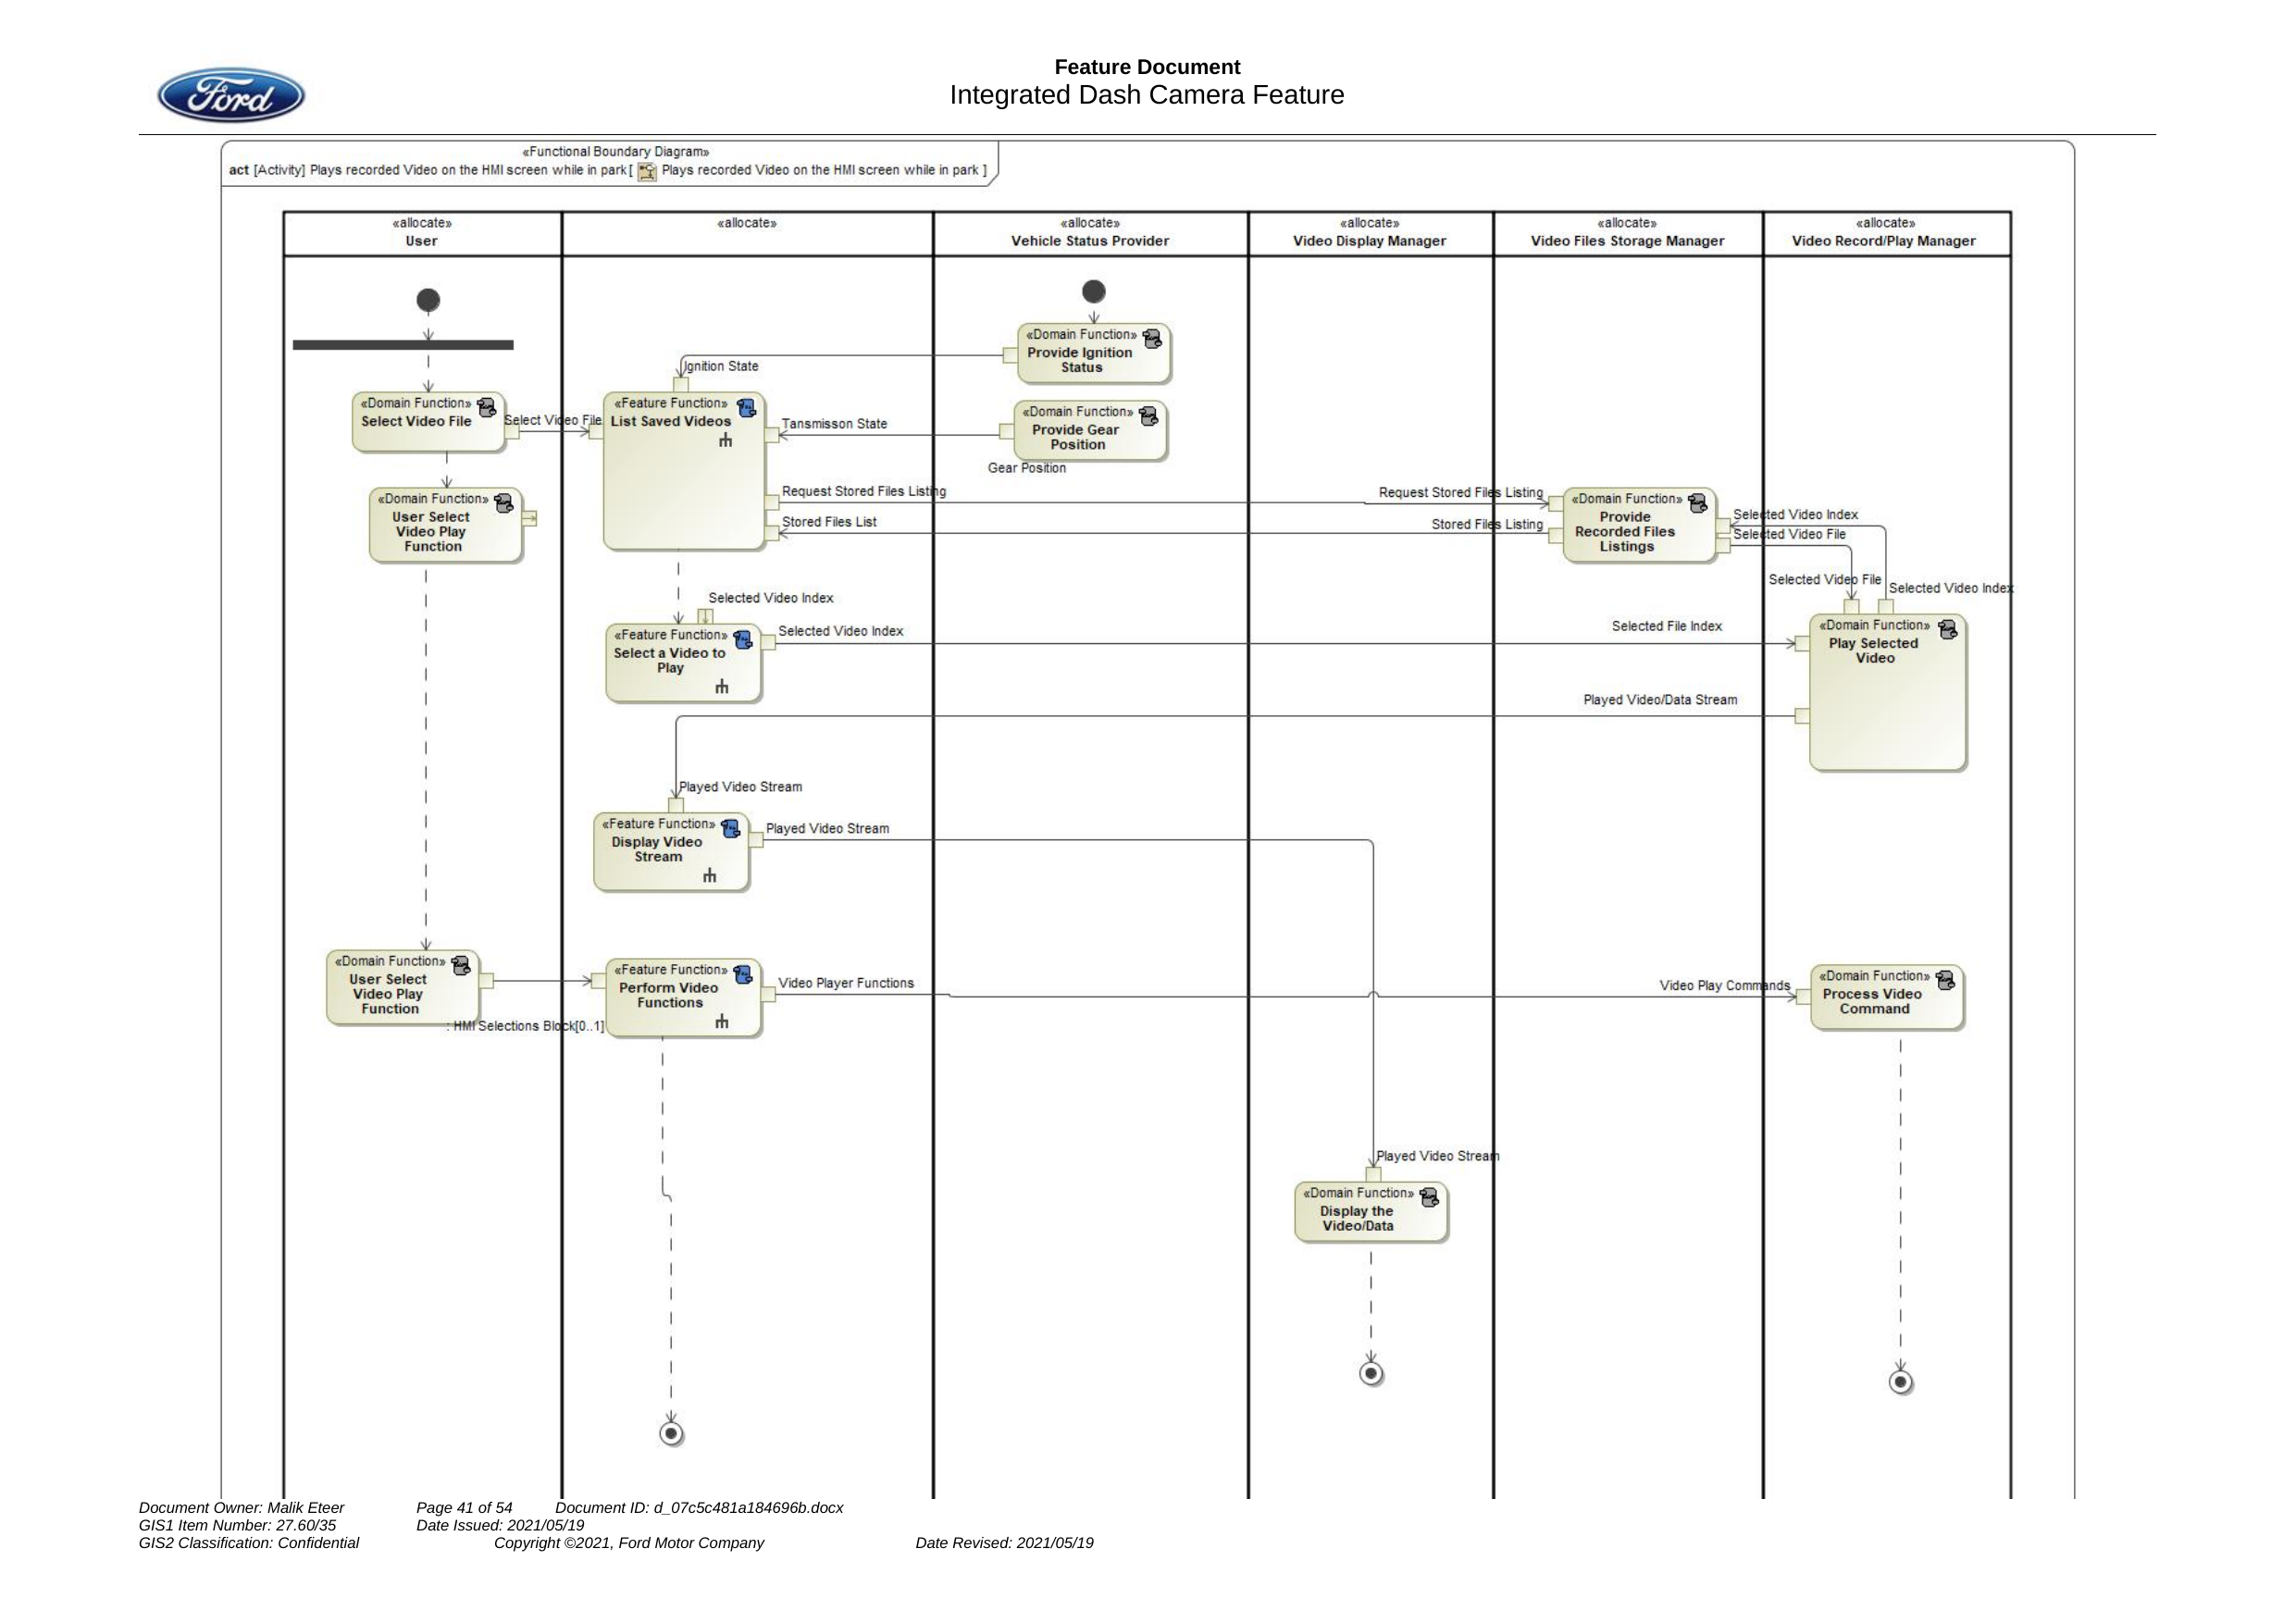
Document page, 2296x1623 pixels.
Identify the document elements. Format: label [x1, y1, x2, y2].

picture [139, 135, 2080, 1499]
picture [139, 49, 324, 134]
